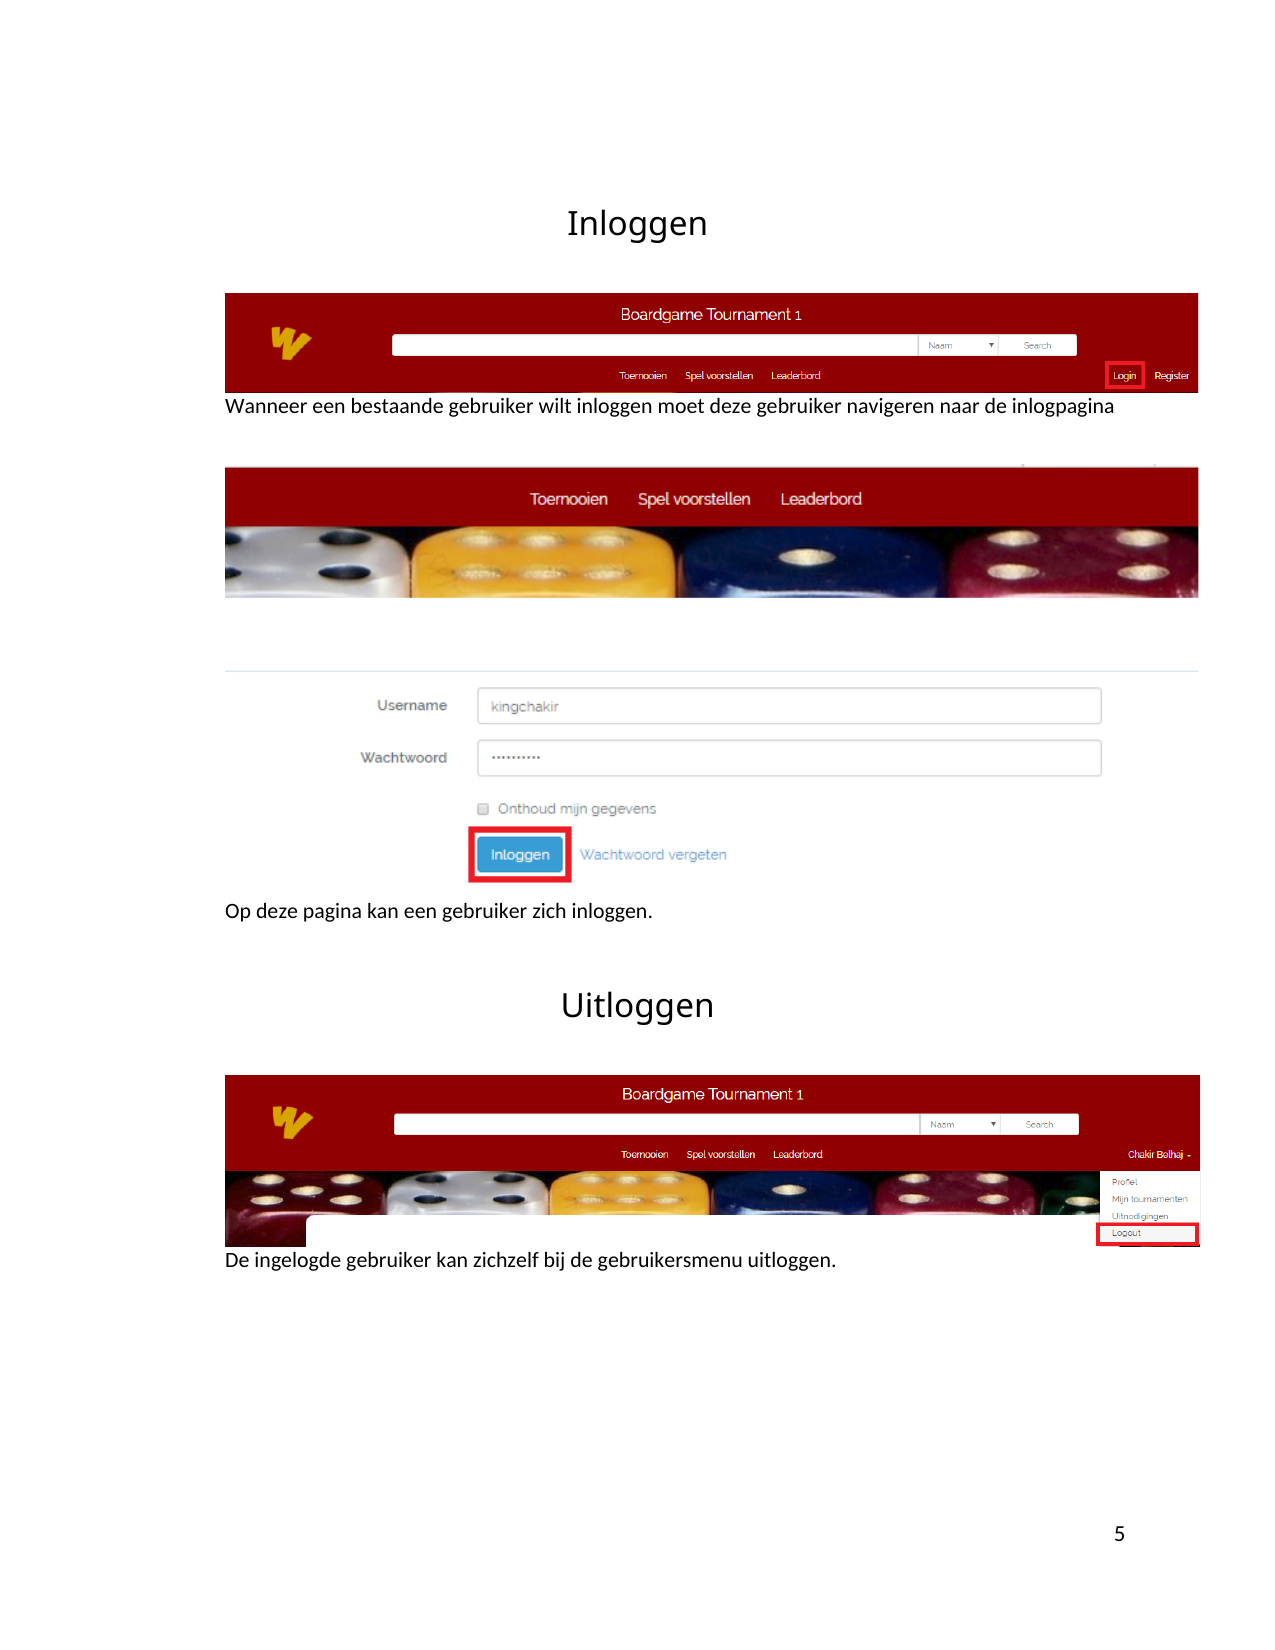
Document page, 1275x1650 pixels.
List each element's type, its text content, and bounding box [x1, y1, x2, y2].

picture [225, 293, 1199, 393]
subtitle Inloggen [150, 199, 1125, 245]
text Op deze pagina kan een gebruiker zich inloggen. [150, 897, 1125, 924]
text De ingelogde gebruiker kan zichzelf bij de gebruikersmenu uitloggen. [225, 1247, 1125, 1273]
picture [225, 1075, 1200, 1247]
picture [225, 464, 1199, 898]
text Wanneer een bestaande gebruiker wilt inloggen moet deze gebruiker navigeren naar de inlogpagina [225, 393, 1125, 419]
subtitle Uitloggen [150, 981, 1125, 1027]
